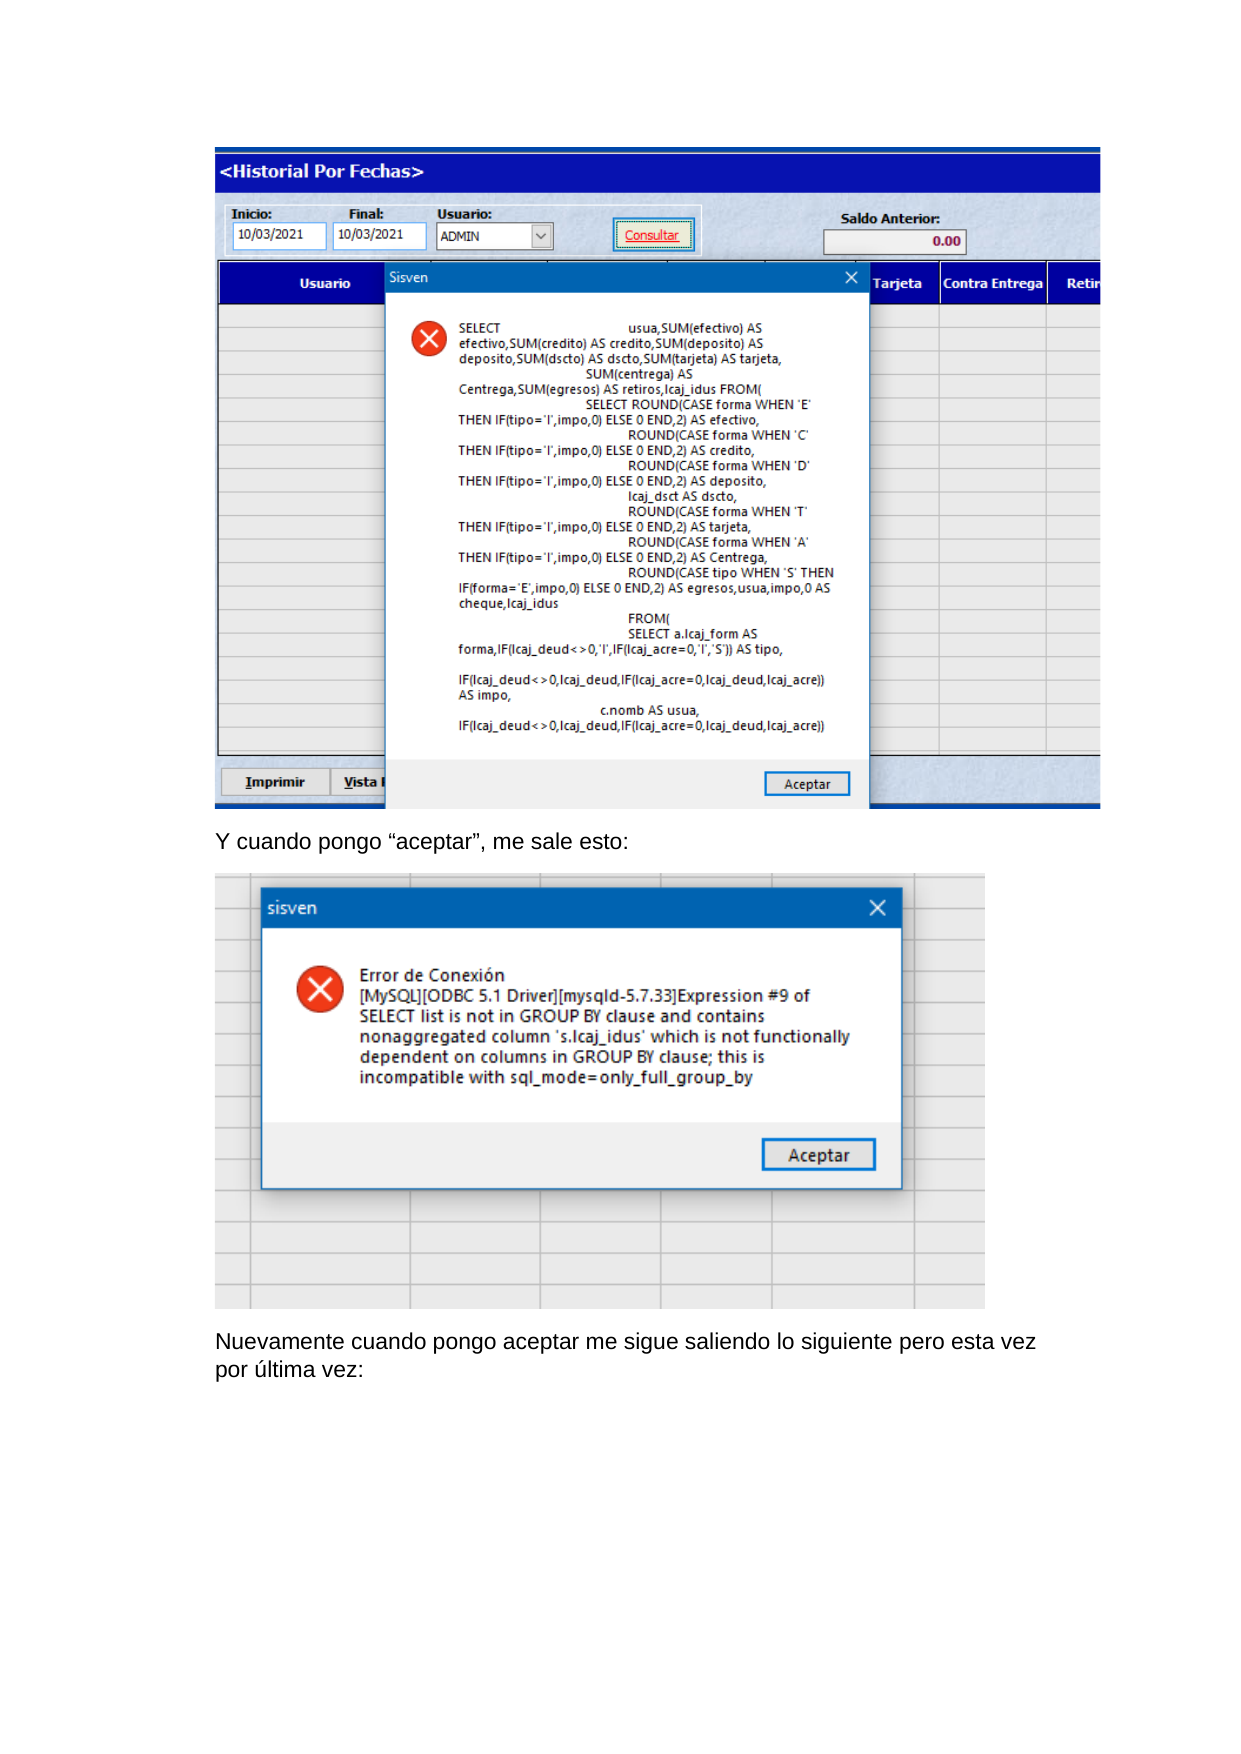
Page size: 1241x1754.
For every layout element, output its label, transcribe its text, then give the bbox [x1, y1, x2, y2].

picture [214, 873, 985, 1309]
text Y cuando pongo “aceptar”, me sale esto: [215, 828, 1063, 854]
picture [214, 147, 1101, 809]
text Nuevamente cuando pongo aceptar me sigue saliendo lo siguiente pero esta vez por última vez: [215, 1328, 1063, 1383]
